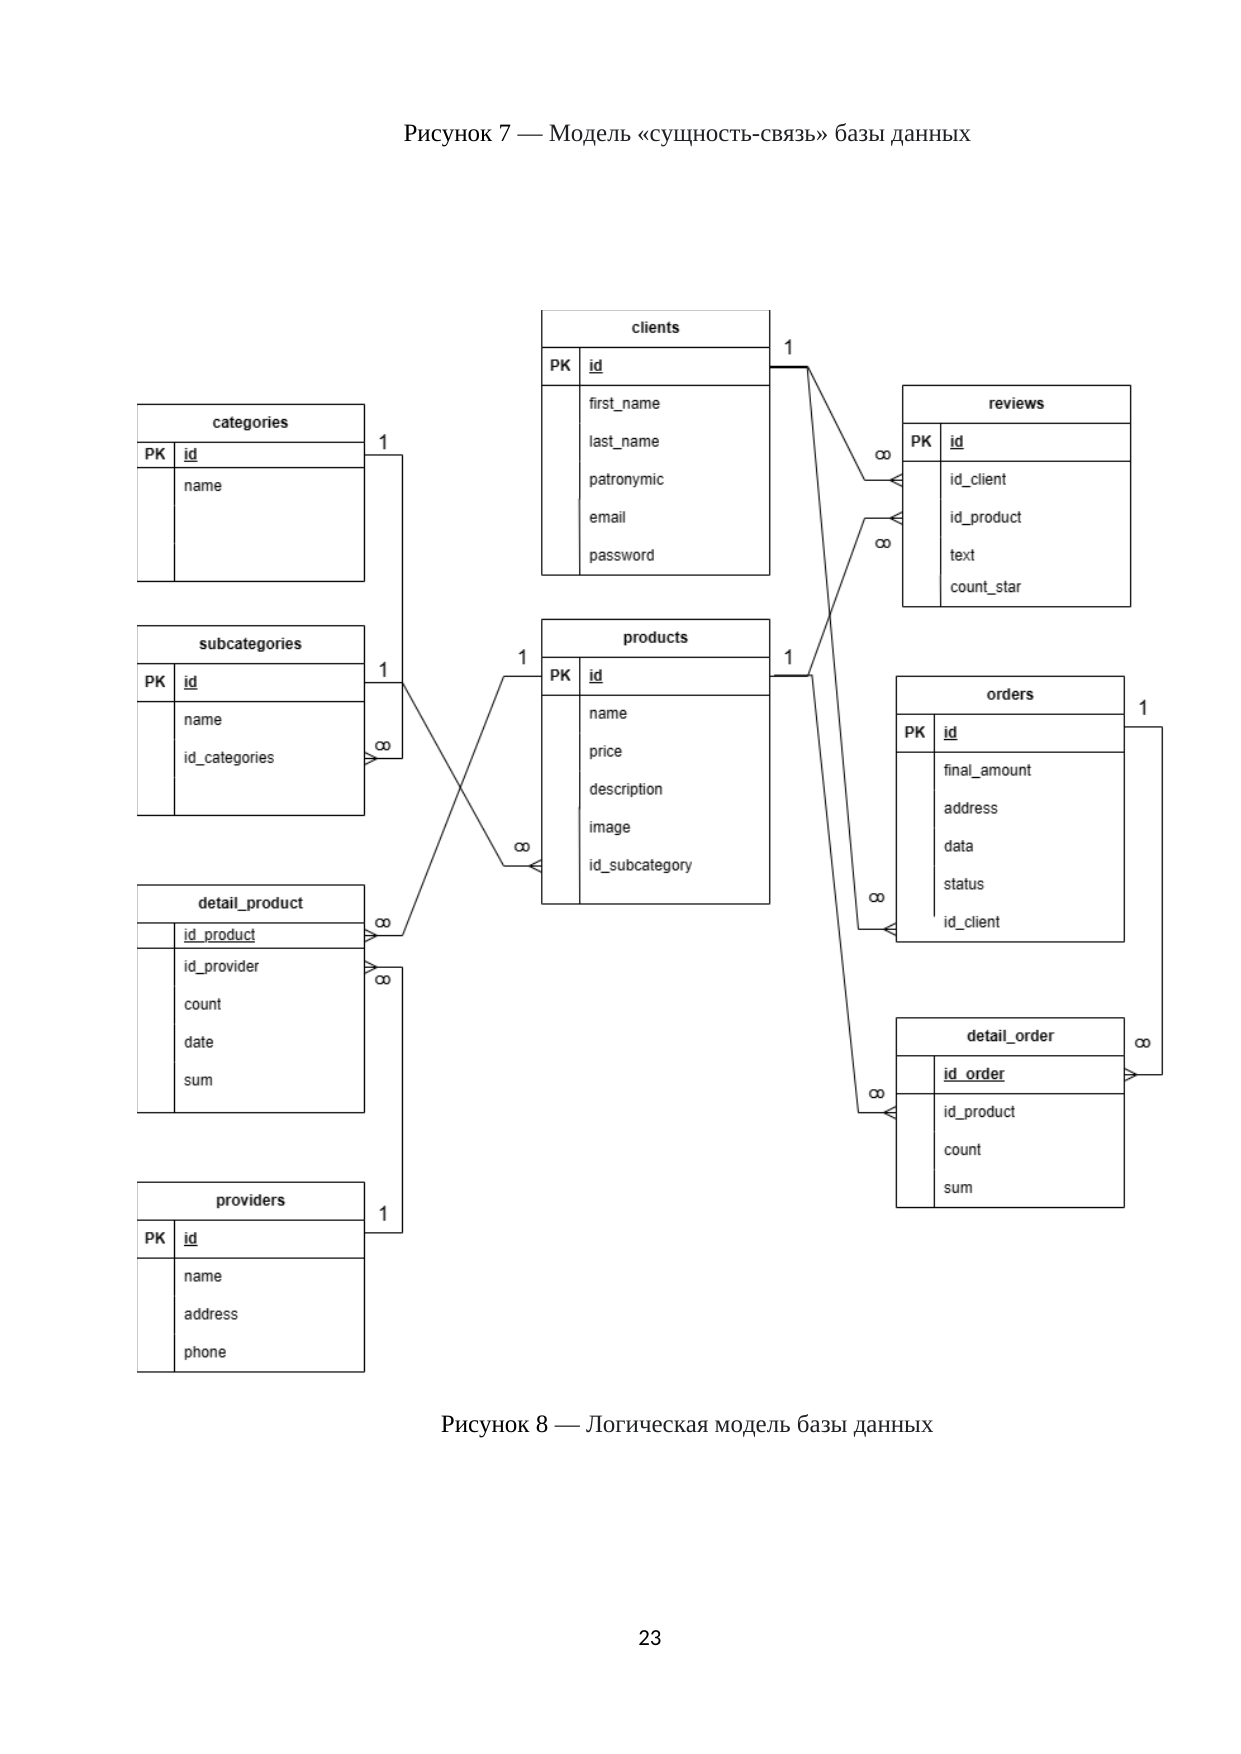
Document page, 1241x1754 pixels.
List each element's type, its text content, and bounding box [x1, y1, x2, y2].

text Рисунок 8 — Логическая модель базы данных [118, 1409, 1181, 1438]
text Рисунок 7 — Модель «сущность-связь» базы данных [118, 118, 1181, 147]
